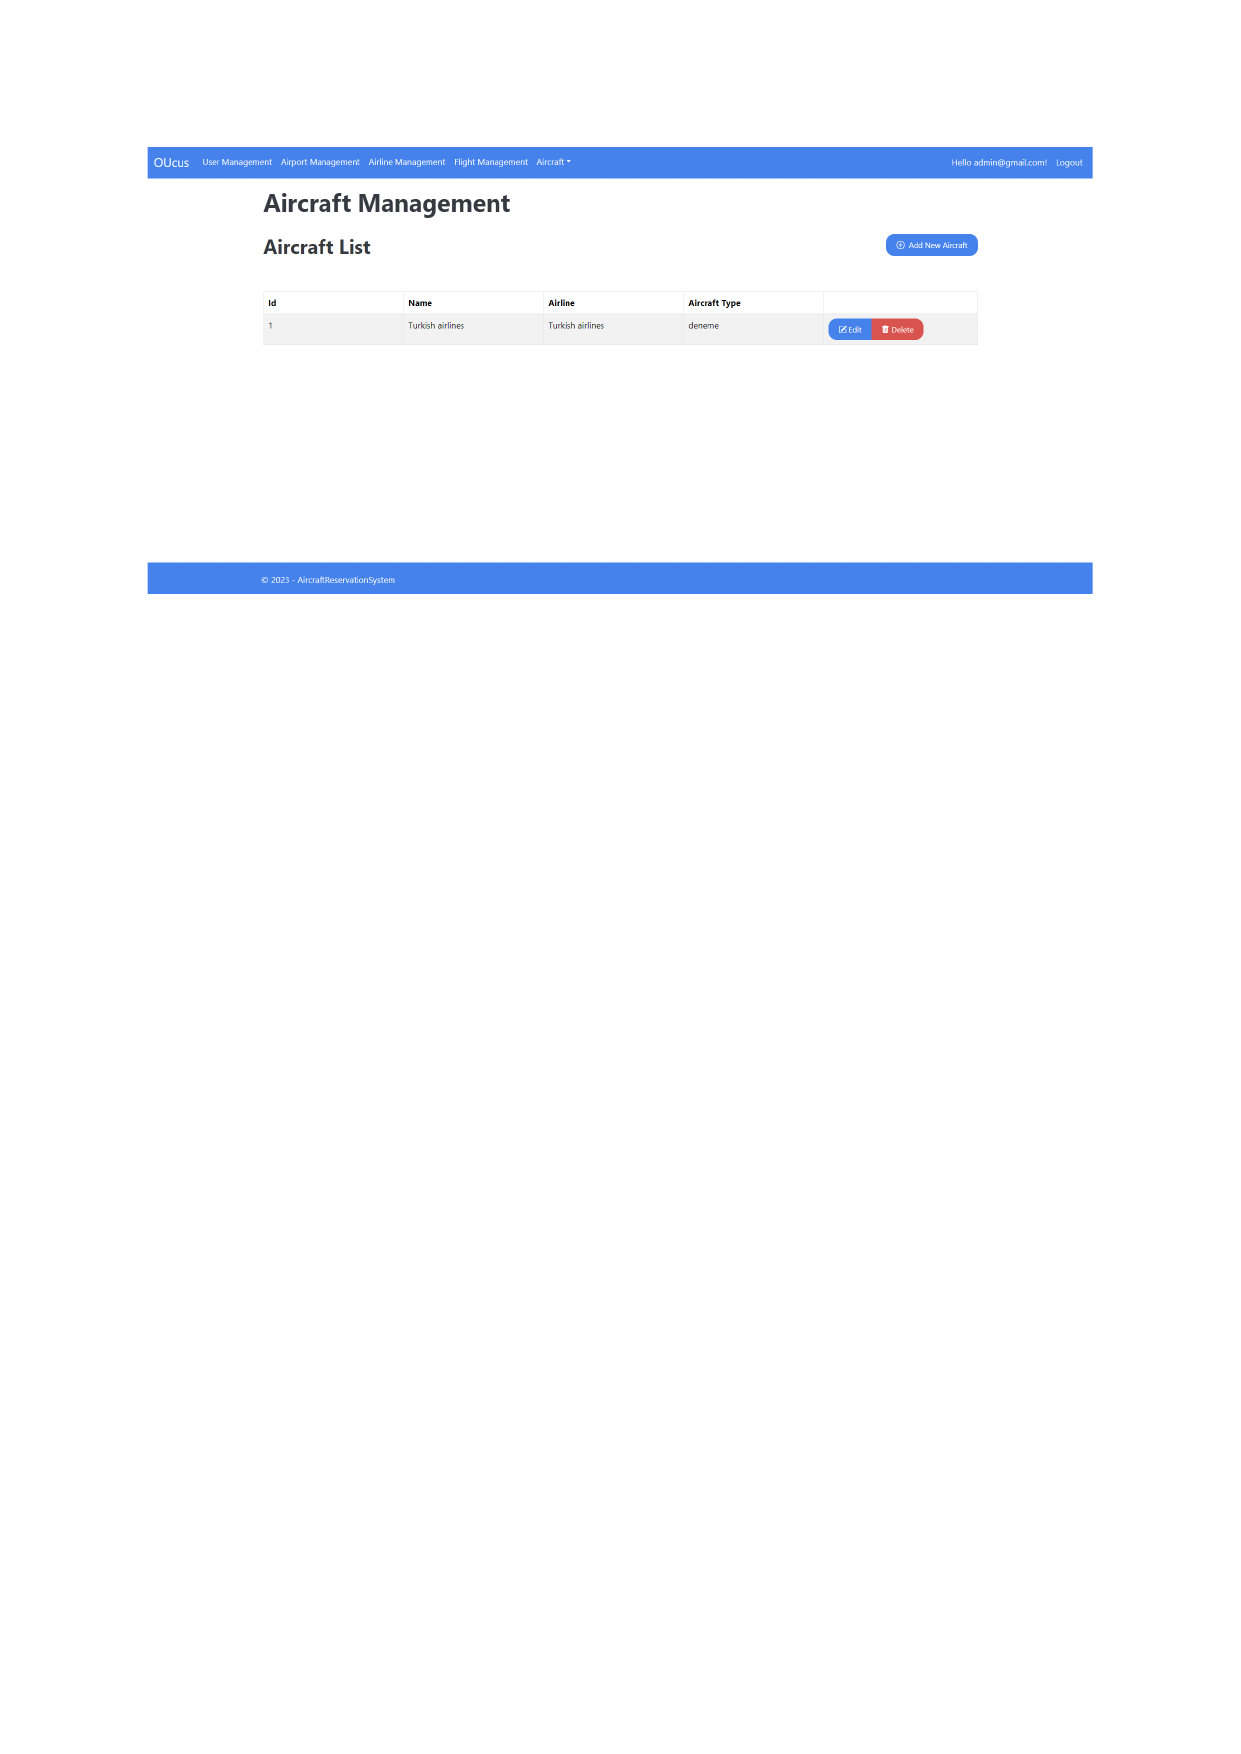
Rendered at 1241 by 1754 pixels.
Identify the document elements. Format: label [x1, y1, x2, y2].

picture [147, 147, 1093, 594]
